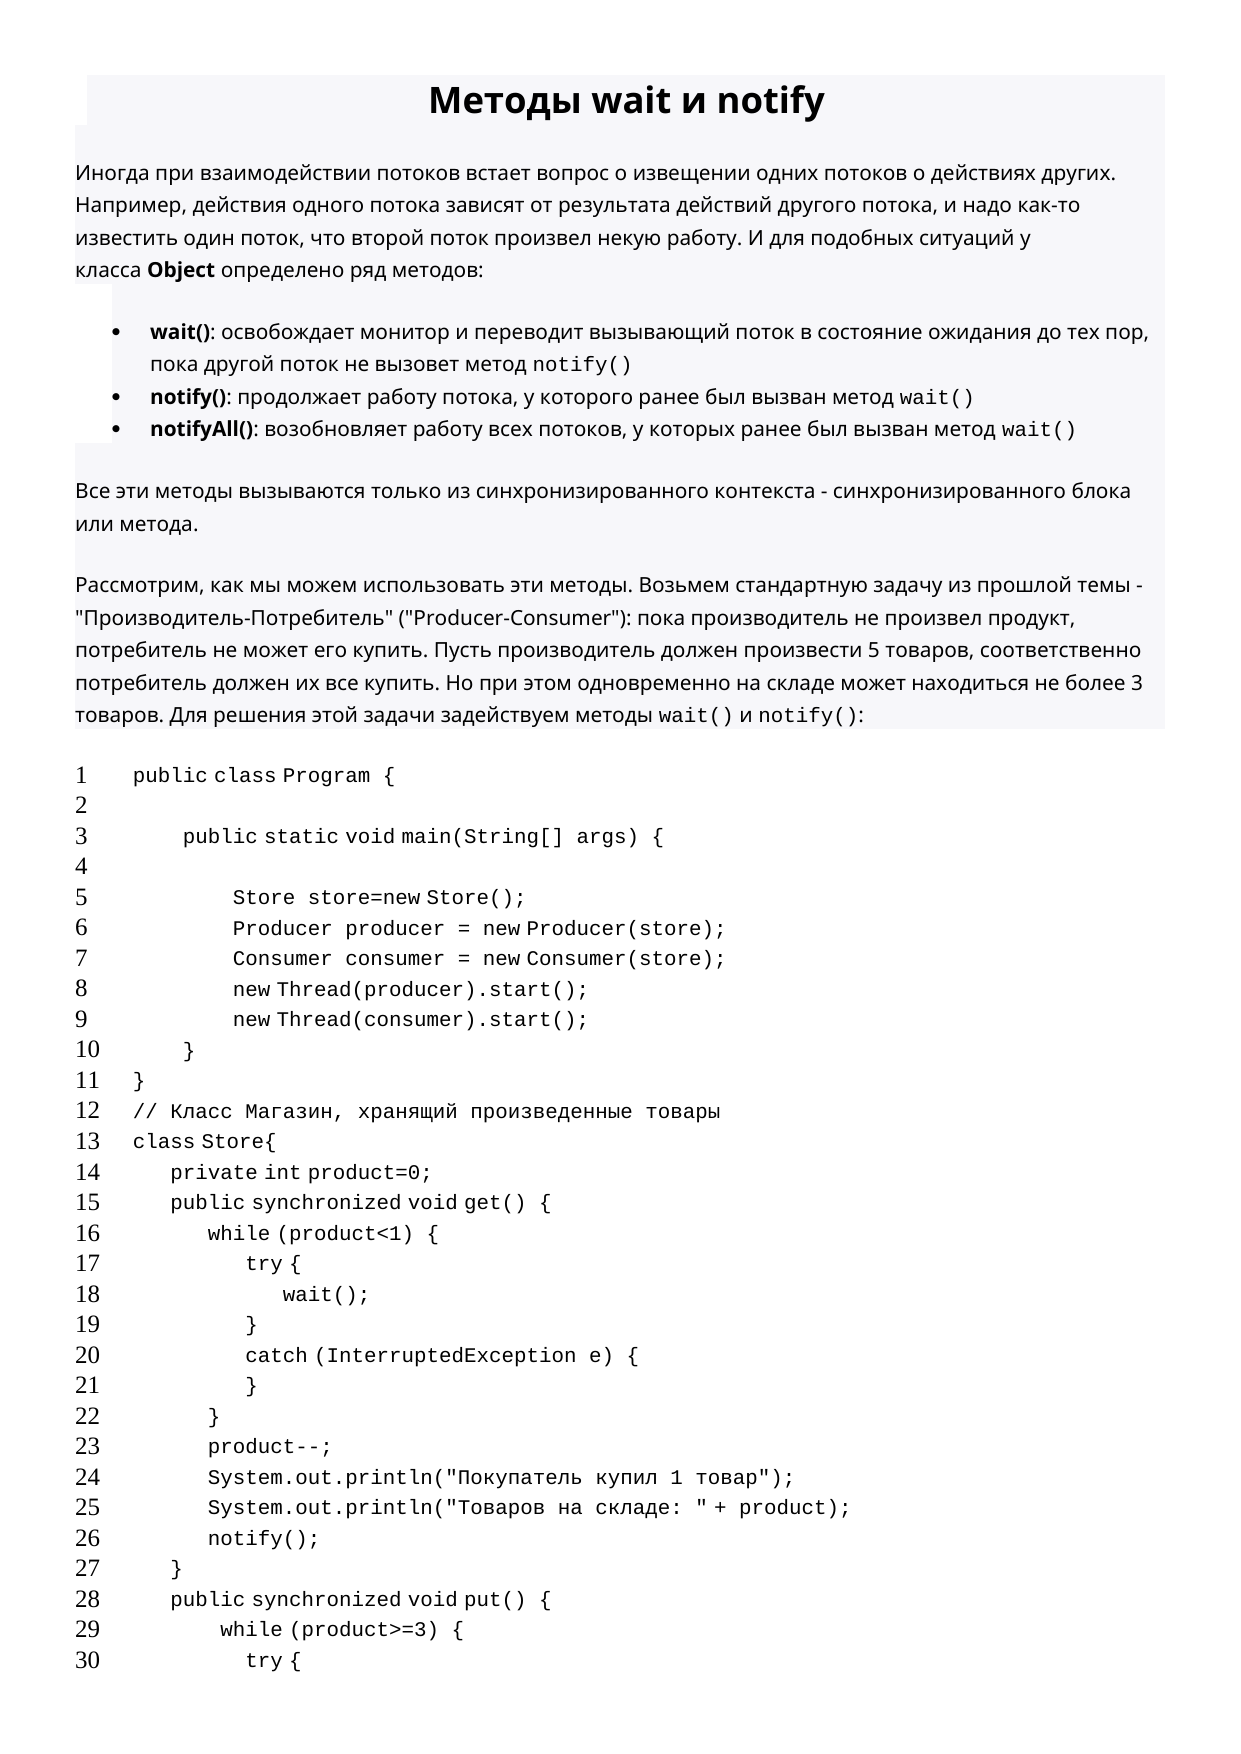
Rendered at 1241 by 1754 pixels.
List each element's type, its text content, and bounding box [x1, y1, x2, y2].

list wait(): освобождает монитор и переводит вызывающий поток в состояние ожидания до тех пор, пока другой поток не вызовет метод notify() [112, 313, 1165, 378]
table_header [75, 758, 133, 1674]
text Рассмотрим, как мы можем использовать эти методы. Возьмем стандартную задачу из прошлой темы - "Производитель-Потребитель" ("Producer-Consumer"): пока производитель не произвел продукт, потребитель не может его купить. Пусть производитель должен произвести 5 товаров, соответственно потребитель должен их все купить. Но при этом одновременно на складе может находиться не более 3 товаров. Для решения этой задачи задействуем методы wait() и notify(): [75, 566, 1165, 729]
text Иногда при взаимодействии потоков встает вопрос о извещении одних потоков о действиях других. Например, действия одного потока зависят от результата действий другого потока, и надо как-то известить один поток, что второй поток произвел некую работу. И для подобных ситуаций у класса Object определено ряд методов: [75, 154, 1165, 284]
text Методы wait и notify [87, 75, 1165, 125]
list notifyAll(): возобновляет работу всех потоков, у которых ранее был вызван метод wait() [112, 411, 1165, 443]
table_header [133, 758, 1240, 1674]
text Все эти методы вызываются только из синхронизированного контекста - синхронизированного блока или метода. [75, 472, 1165, 537]
list notify(): продолжает работу потока, у которого ранее был вызван метод wait() [112, 378, 1165, 411]
